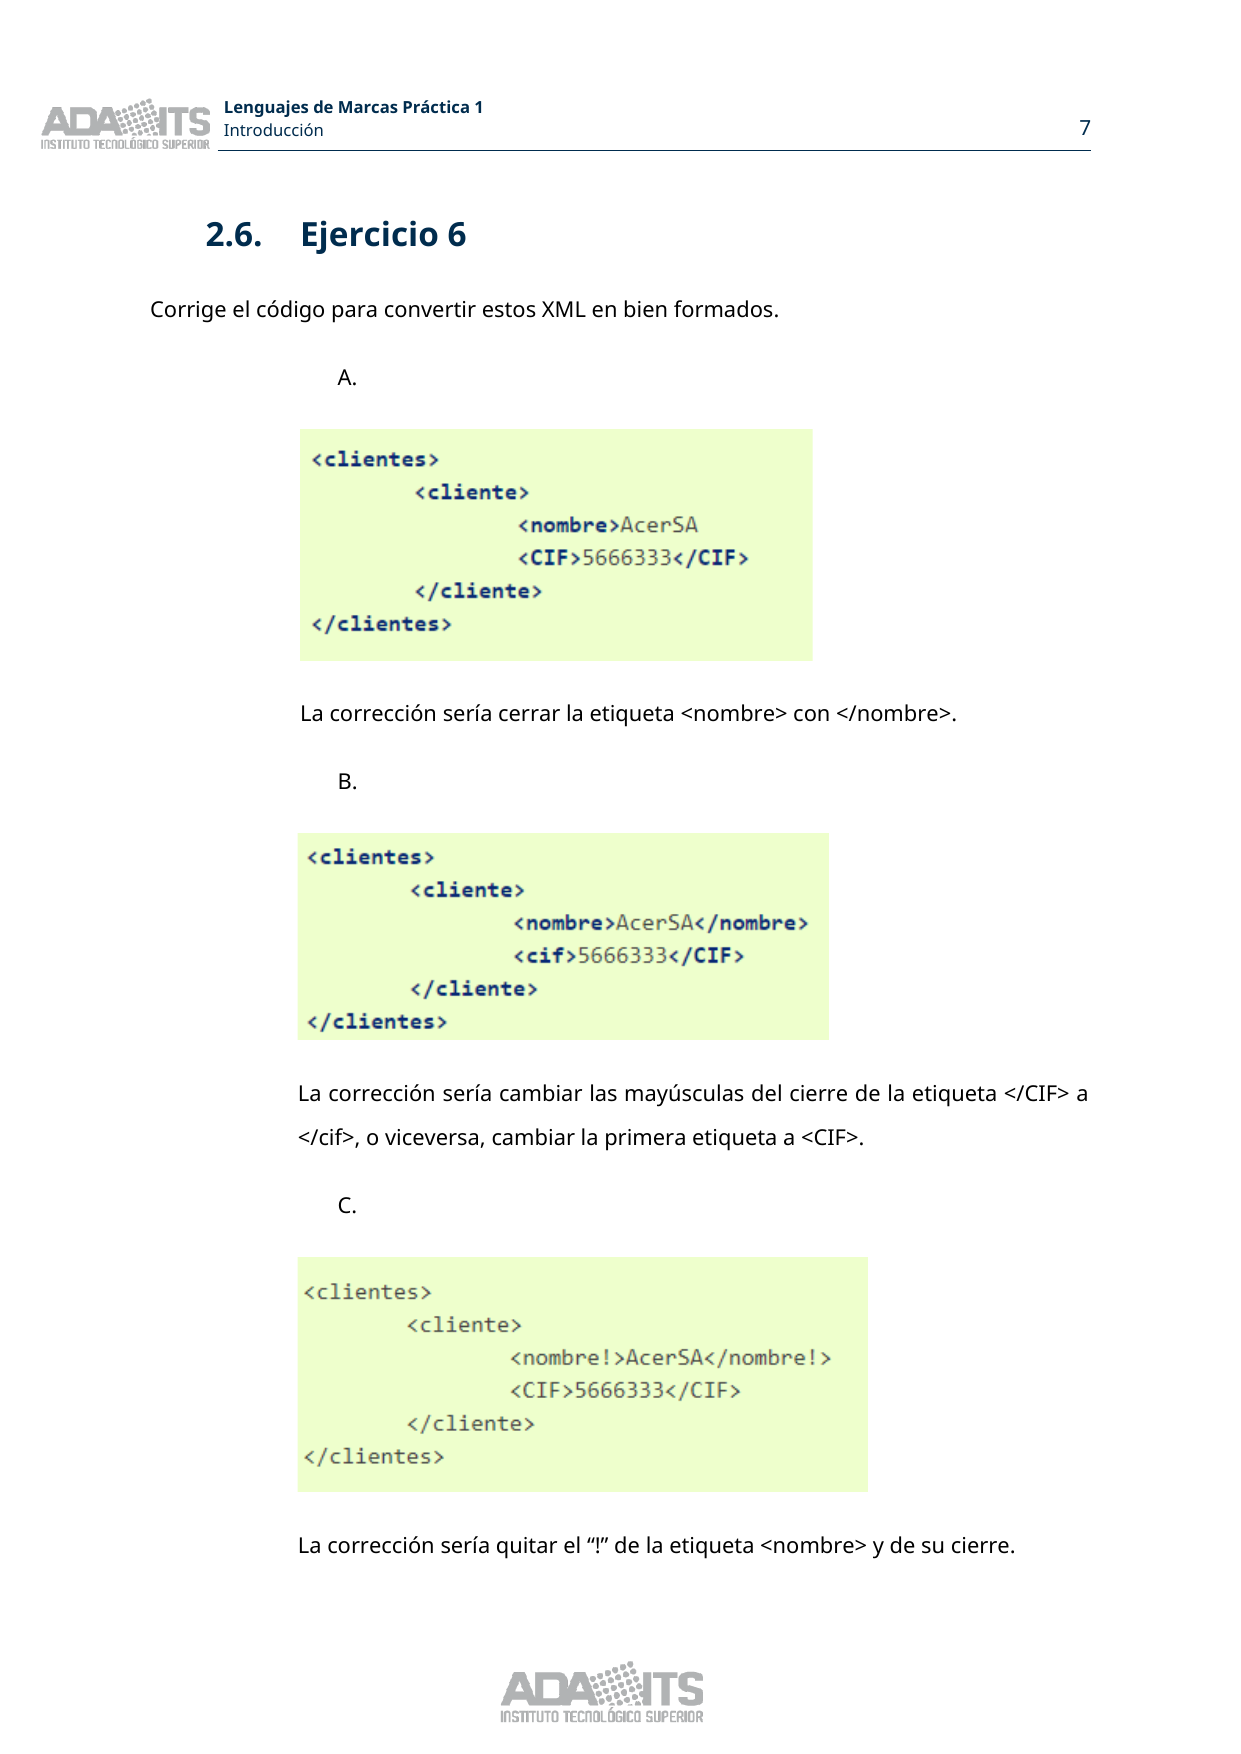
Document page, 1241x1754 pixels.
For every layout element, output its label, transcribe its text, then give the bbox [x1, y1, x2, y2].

picture [0, 86, 248, 162]
picture [297, 1257, 868, 1492]
text La corrección sería cambiar las mayúsculas del cierre de la etiqueta </CIF> a </cif>, o viceversa, cambiar la primera etiqueta a <CIF>. [298, 1077, 1090, 1152]
picture [451, 1646, 749, 1738]
text La corrección sería quitar el “!” de la etiqueta <nombre> y de su cierre. [298, 1529, 1090, 1559]
subtitle Ejercicio 6 [262, 211, 1090, 256]
picture [297, 833, 829, 1040]
picture [300, 429, 813, 661]
text La corrección sería cerrar la etiqueta <nombre> con </nombre>. [300, 698, 1090, 728]
text Corrige el código para convertir estos XML en bien formados. [150, 294, 1090, 324]
